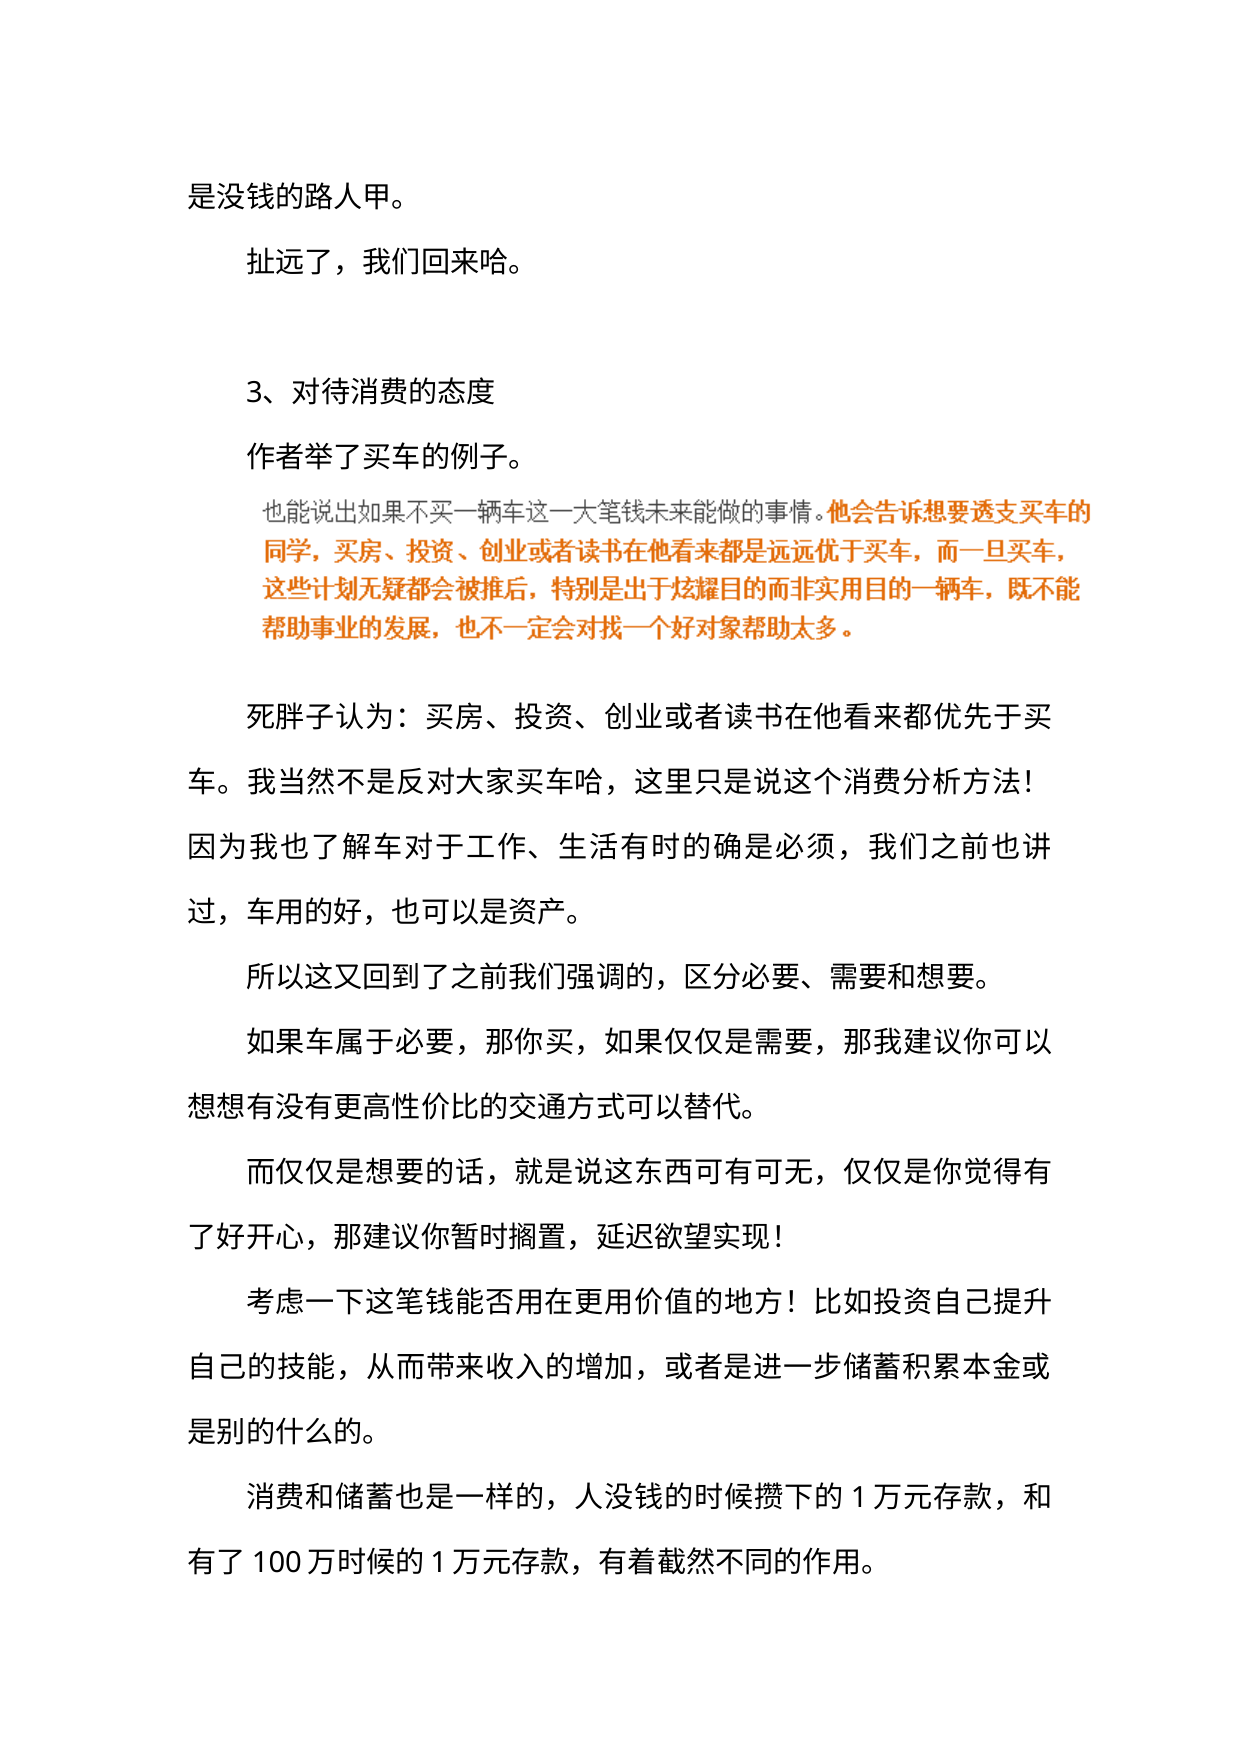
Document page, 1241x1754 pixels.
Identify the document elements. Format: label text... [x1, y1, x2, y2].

text 消费和储蓄也是一样的，人没钱的时候攒下的1万元存款，和有了100万时候的1万元存款，有着截然不同的作用。 [187, 1462, 1053, 1592]
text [187, 162, 1053, 227]
text 3、对待消费的态度 [187, 357, 1053, 422]
text 如果车属于必要，那你买，如果仅仅是需要，那我建议你可以想想有没有更高性价比的交通方式可以替代。 [187, 1007, 1053, 1137]
text 而仅仅是想要的话，就是说这东西可有可无，仅仅是你觉得有了好开心，那建议你暂时搁置，延迟欲望实现！ [187, 1137, 1053, 1267]
text 考虑一下这笔钱能否用在更用价值的地方！比如投资自己提升自己的技能，从而带来收入的增加，或者是进一步储蓄积累本金或是别的什么的。 [187, 1267, 1053, 1462]
text 所以这又回到了之前我们强调的，区分必要、需要和想要。 [187, 942, 1053, 1007]
text 作者举了买车的例子。 [187, 422, 1053, 487]
picture [245, 487, 1111, 667]
text 扯远了，我们回来哈。 [187, 227, 1053, 292]
text 死胖子认为：买房、投资、创业或者读书在他看来都优先于买车。我当然不是反对大家买车哈，这里只是说这个消费分析方法！因为我也了解车对于工作、生活有时的确是必须，我们之前也讲过，车用的好，也可以是资产。 [187, 682, 1053, 942]
